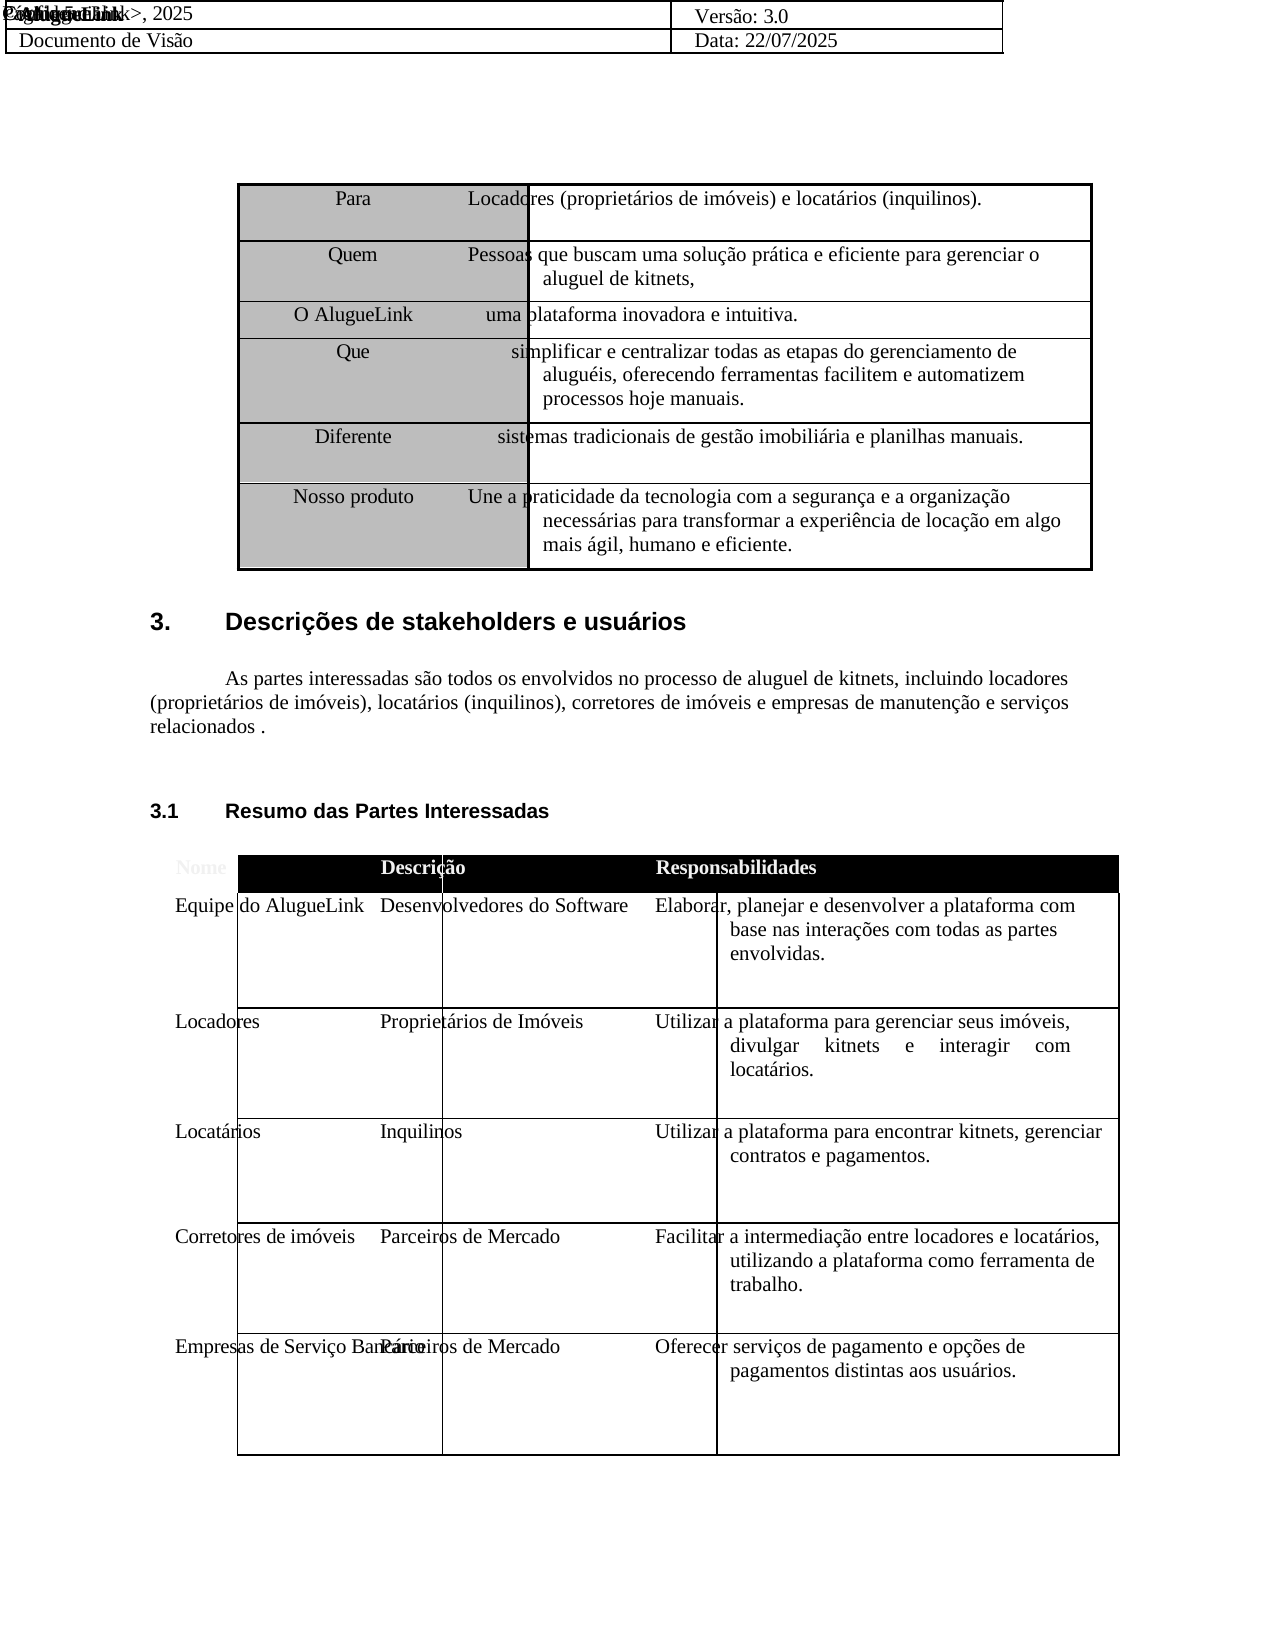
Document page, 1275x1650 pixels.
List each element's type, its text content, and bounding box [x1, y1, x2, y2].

table_cell Equipe do AlugueLink [238, 893, 442, 1007]
table_cell Proprietários de Imóveis [443, 1009, 716, 1117]
table_cell Utilizar a plataforma para gerenciar seus imóveis, divulgar kitnets e interagir com locatários. [718, 1009, 1118, 1117]
table_cell De sistemas tradicionais de gestão imobiliária e planilhas manuais. [530, 424, 1090, 482]
table_cell Facilitar a intermediação entre locadores e locatários, utilizando a plataforma como ferramenta de trabalho. [718, 1224, 1118, 1333]
table_cell O AlugueLink [240, 302, 527, 338]
table_cell Parceiros de Mercado [443, 1334, 716, 1454]
subtitle Descrições de stakeholders e usuários [150, 607, 1162, 636]
table_cell Elaborar, planejar e desenvolver a plataforma com base nas interações com todas as partes envolvidas. [718, 893, 1118, 1007]
table_cell Utilizar a plataforma para encontrar kitnets, gerenciar contratos e pagamentos. [718, 1119, 1118, 1222]
table_cell Que [240, 339, 527, 422]
table_cell É uma plataforma inovadora e intuitiva. [530, 302, 1090, 338]
table_cell Visa simplificar e centralizar todas as etapas do gerenciamento de aluguéis, oferecendo ferramentas facilitem e automatizem processos hoje manuais. [530, 339, 1090, 422]
table_cell Parceiros de Mercado [443, 1224, 716, 1333]
table_header Locadores (proprietários de imóveis) e locatários (inquilinos). [530, 186, 1090, 240]
table_cell Oferecer serviços de pagamento e opções de pagamentos distintas aos usuários. [718, 1334, 1118, 1454]
table_cell Inquilinos [443, 1119, 716, 1222]
table_cell Pessoas que buscam uma solução prática e eficiente para gerenciar o aluguel de kitnets, [530, 242, 1090, 301]
table_header Nome [238, 855, 442, 893]
table_cell Empresas de Serviço Bancário [238, 1334, 442, 1454]
table_cell Diferente [240, 424, 527, 482]
text As partes interessadas são todos os envolvidos no processo de aluguel de kitnets, incluindo locadores (proprietários de imóveis), locatários (inquilinos), corretores de imóveis e empresas de manutenção e serviços relacionados . [150, 666, 1069, 738]
table_header Para [240, 186, 527, 240]
table_cell Locatários [238, 1119, 442, 1222]
table_header Descrição [443, 855, 717, 893]
table_cell Corretores de imóveis [238, 1224, 442, 1333]
table_cell Locadores [238, 1009, 442, 1117]
table_header Responsabilidades [717, 855, 1119, 893]
table_cell Quem [240, 242, 527, 301]
list Resumo das Partes Interessadas [150, 799, 1162, 823]
table_cell Une a praticidade da tecnologia com a segurança e a organização necessárias para transformar a experiência de locação em algo mais ágil, humano e eficiente. [530, 484, 1090, 567]
table_cell Nosso produto [240, 484, 527, 567]
table_cell Desenvolvedores do Software [443, 893, 716, 1007]
